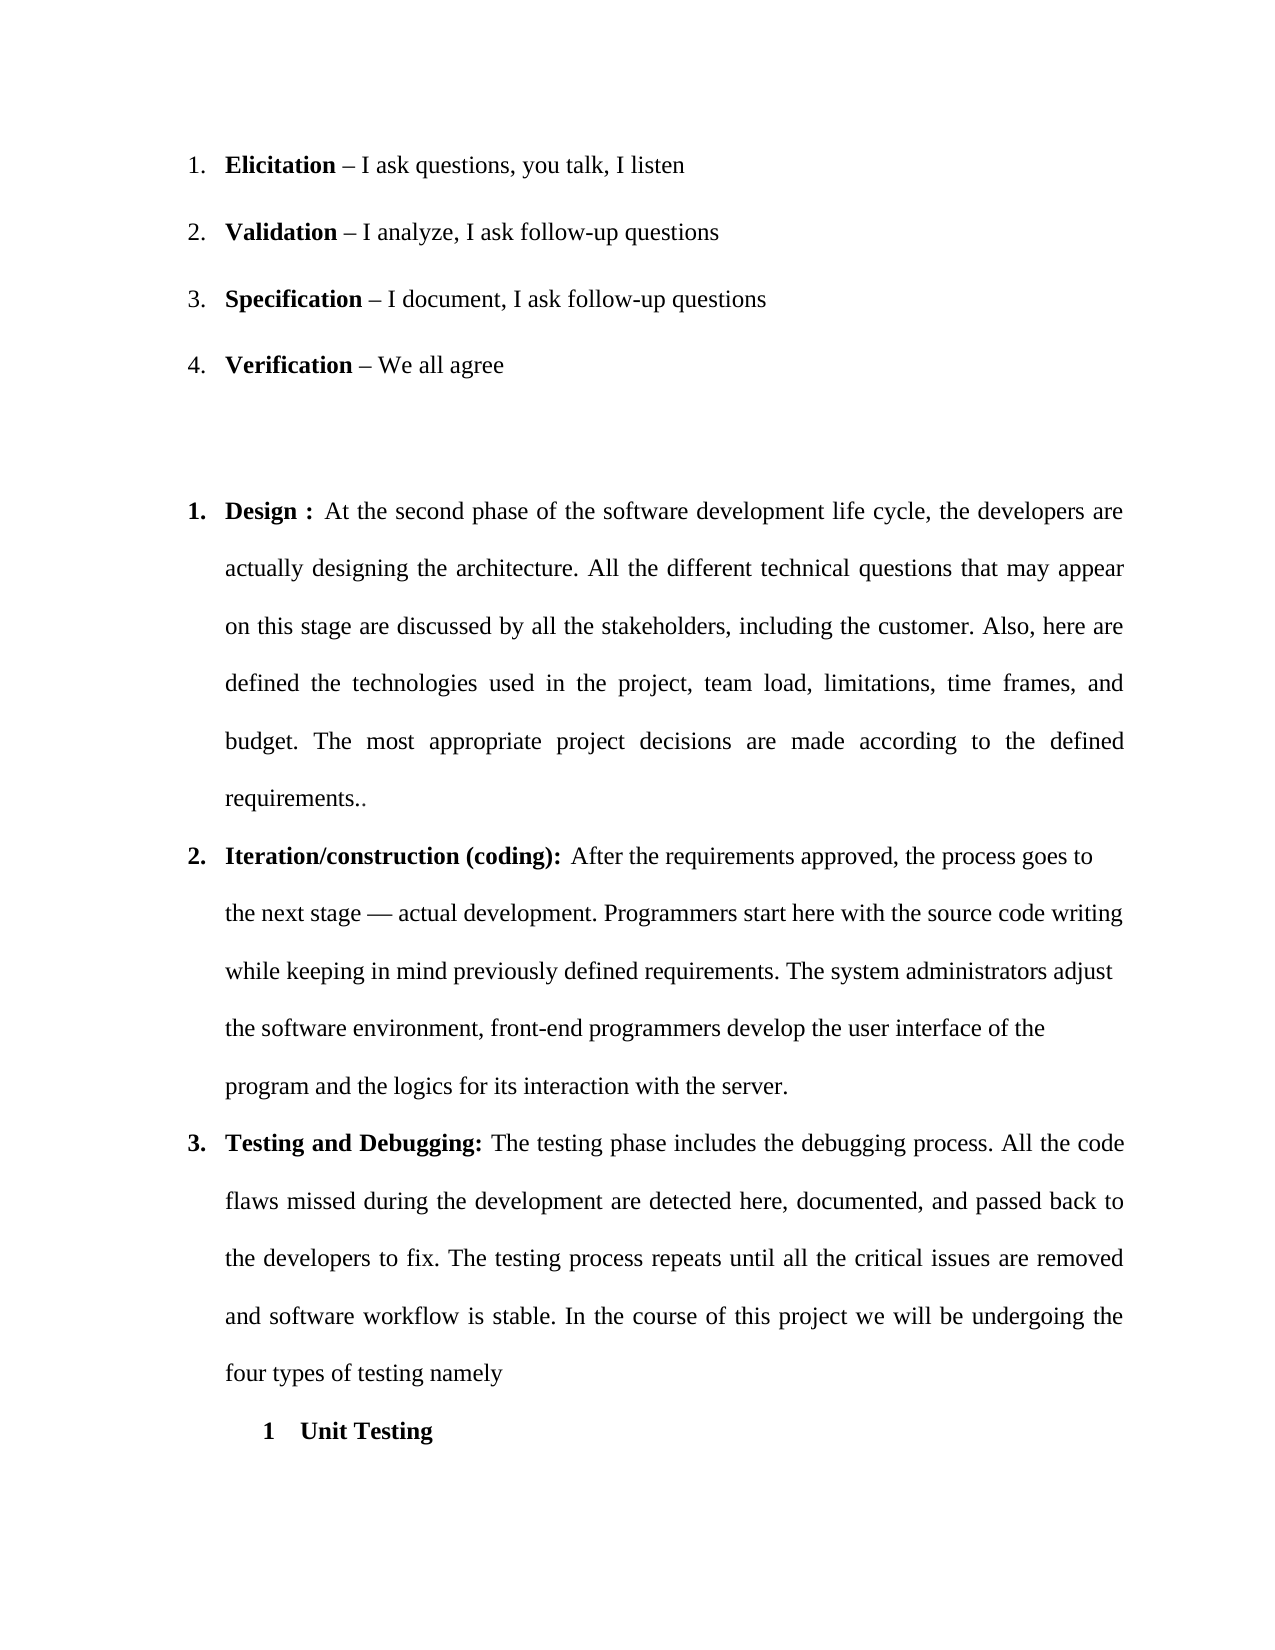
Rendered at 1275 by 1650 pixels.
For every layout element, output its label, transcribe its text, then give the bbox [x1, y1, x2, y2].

list Verification – We all agree [187, 351, 1125, 379]
list Testing and Debugging: The testing phase includes the debugging process. All the code flaws missed during the development are detected here, documented, and passed back to the developers to fix. The testing process repeats until all the critical issues are removed and software workflow is stable. In the course of this project we will be undergoing the four types of testing namely [187, 1128, 1125, 1387]
list Elicitation – I ask questions, you talk, I listen [187, 150, 1125, 179]
list Design : At the second phase of the software development life cycle, the developers are actually designing the architecture. All the different technical questions that may appear on this stage are discussed by all the stakeholders, including the customer. Also, here are defined the technologies used in the project, team load, limitations, time frames, and budget. The most appropriate project decisions are made according to the defined requirements.. [187, 496, 1125, 812]
list Iteration/construction (coding): After the requirements approved, the process goes to the next stage — actual development. Programmers start here with the source code writing while keeping in mind previously defined requirements. The system administrators adjust the software environment, front-end programmers develop the user interface of the program and the logics for its interaction with the server. [187, 841, 1125, 1099]
list Specification – I document, I ask follow-up questions [187, 284, 1125, 312]
list Unit Testing [262, 1416, 1125, 1444]
list Validation – I analyze, I ask follow-up questions [187, 217, 1125, 246]
